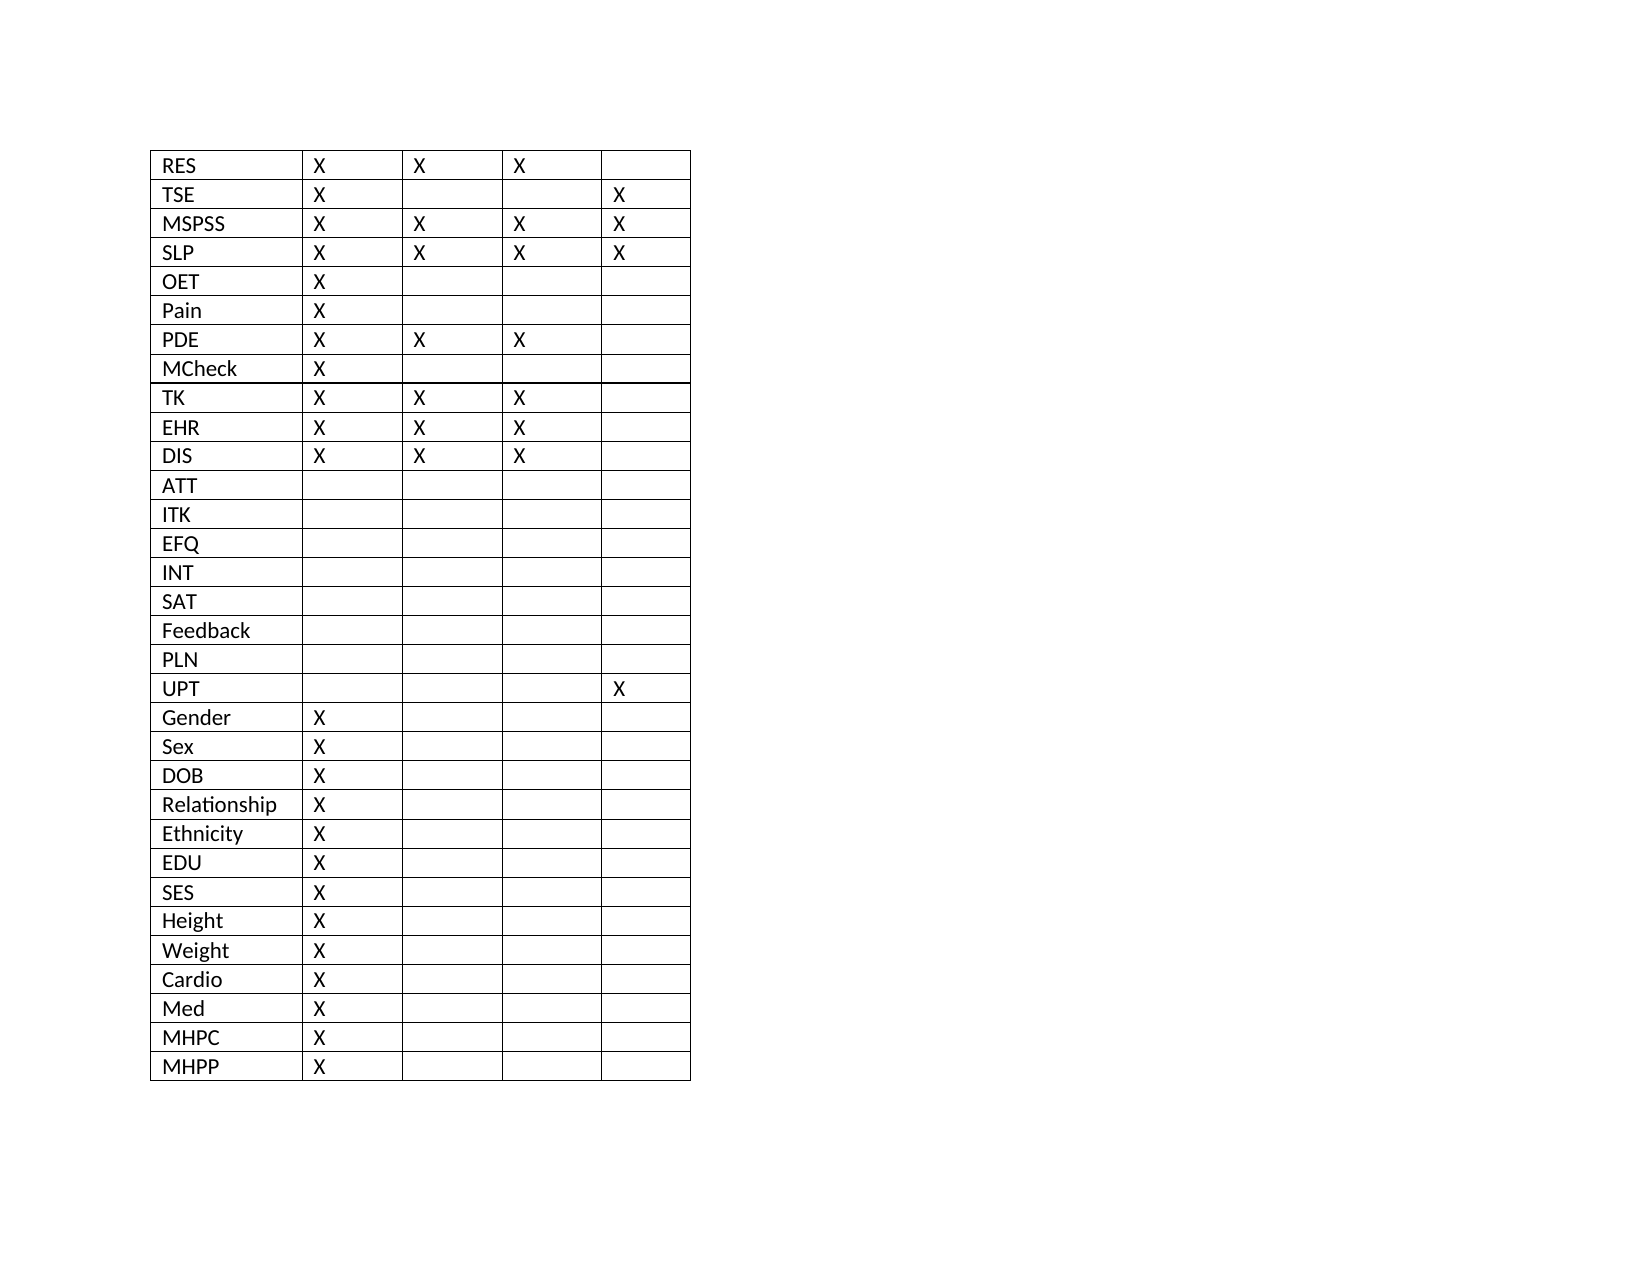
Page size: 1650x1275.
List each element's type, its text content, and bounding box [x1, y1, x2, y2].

table_cell [602, 442, 690, 470]
table_cell X [403, 209, 502, 237]
table_cell [403, 471, 502, 499]
table_cell X [303, 325, 402, 353]
table_cell X [303, 151, 402, 179]
table_cell [403, 1023, 502, 1051]
table_cell X [303, 442, 402, 470]
table_cell [403, 500, 502, 528]
table_cell [503, 558, 601, 586]
table_cell [602, 732, 690, 760]
table_cell [503, 936, 601, 964]
table_cell [602, 558, 690, 586]
table_cell [503, 296, 601, 324]
table_cell [503, 732, 601, 760]
table_cell X [303, 849, 402, 877]
table_cell X [403, 325, 502, 353]
table_cell [503, 180, 601, 208]
table_cell X [303, 355, 402, 382]
table_cell X [403, 238, 502, 266]
table_cell X [303, 703, 402, 731]
table_cell X [503, 325, 601, 353]
table_cell X [503, 413, 601, 441]
table_cell [503, 587, 601, 615]
table_cell X [503, 384, 601, 412]
table_cell [602, 500, 690, 528]
table_cell SAT [151, 587, 302, 615]
table_cell EHR [151, 413, 302, 441]
table_cell SLP [151, 238, 302, 266]
table_cell X [503, 209, 601, 237]
table_cell [303, 558, 402, 586]
table_cell X [303, 790, 402, 818]
table_cell [503, 500, 601, 528]
table_cell X [303, 732, 402, 760]
table_cell [303, 674, 402, 702]
table_cell [403, 820, 502, 847]
table_cell [503, 761, 601, 789]
table_cell [503, 965, 601, 993]
table_cell [403, 732, 502, 760]
table_cell Feedback [151, 616, 302, 644]
table_cell [403, 587, 502, 615]
table_cell INT [151, 558, 302, 586]
table_cell [503, 471, 601, 499]
table_cell Ethnicity [151, 820, 302, 847]
table_cell TK [151, 384, 302, 412]
table_cell [503, 645, 601, 673]
table_cell Med [151, 994, 302, 1022]
table_cell [602, 849, 690, 877]
table_cell [403, 616, 502, 644]
table_cell X [303, 384, 402, 412]
table_cell [602, 907, 690, 935]
table_cell X [303, 209, 402, 237]
table_cell [602, 616, 690, 644]
table_cell MSPSS [151, 209, 302, 237]
table_cell [602, 296, 690, 324]
table_cell [602, 994, 690, 1022]
table_cell X [403, 442, 502, 470]
table_cell [602, 384, 690, 412]
table_cell MHPC [151, 1023, 302, 1051]
table_cell X [303, 267, 402, 295]
table_cell [602, 325, 690, 353]
table_cell [303, 471, 402, 499]
table_cell [403, 878, 502, 906]
table_cell [602, 529, 690, 557]
table_cell PLN [151, 645, 302, 673]
table_cell [303, 616, 402, 644]
table_cell [602, 965, 690, 993]
table_cell [303, 529, 402, 557]
table_cell [602, 820, 690, 847]
table_cell X [303, 820, 402, 847]
table_cell Cardio [151, 965, 302, 993]
table_cell [503, 820, 601, 847]
table_cell [403, 355, 502, 382]
table_cell X [602, 209, 690, 237]
table_cell X [602, 238, 690, 266]
table_cell [303, 587, 402, 615]
table_cell [503, 529, 601, 557]
table_cell X [303, 413, 402, 441]
table_cell X [403, 413, 502, 441]
table_cell MCheck [151, 355, 302, 382]
table_cell [403, 790, 502, 818]
table_cell X [303, 1023, 402, 1051]
table_cell [403, 994, 502, 1022]
table_cell [503, 1052, 601, 1080]
table_cell [403, 1052, 502, 1080]
table_cell [602, 267, 690, 295]
table_cell PDE [151, 325, 302, 353]
table_cell UPT [151, 674, 302, 702]
table_cell Pain [151, 296, 302, 324]
table_cell Sex [151, 732, 302, 760]
table_cell [503, 994, 601, 1022]
table_cell Gender [151, 703, 302, 731]
table_cell X [303, 238, 402, 266]
table_cell X [303, 180, 402, 208]
table_cell [403, 936, 502, 964]
table_cell [503, 616, 601, 644]
table_cell X [303, 994, 402, 1022]
table_cell [602, 1023, 690, 1051]
table_cell X [303, 761, 402, 789]
table_cell X [602, 180, 690, 208]
table_cell X [303, 296, 402, 324]
table_cell X [303, 907, 402, 935]
table_cell X [403, 151, 502, 179]
table_cell [403, 907, 502, 935]
table_cell [403, 645, 502, 673]
table_cell [602, 355, 690, 382]
table_cell [503, 849, 601, 877]
table_cell [602, 151, 690, 179]
table_cell [403, 558, 502, 586]
table_cell [403, 849, 502, 877]
table_cell [602, 790, 690, 818]
table_cell [503, 674, 601, 702]
table_cell DIS [151, 442, 302, 470]
table_cell [403, 267, 502, 295]
table_cell [602, 413, 690, 441]
table_cell Relationship [151, 790, 302, 818]
table_cell DOB [151, 761, 302, 789]
table_cell X [503, 442, 601, 470]
table_cell [602, 761, 690, 789]
table_cell X [503, 238, 601, 266]
table_cell EDU [151, 849, 302, 877]
table_cell X [303, 936, 402, 964]
table_cell [602, 1052, 690, 1080]
table_cell [503, 790, 601, 818]
table_cell [602, 936, 690, 964]
table_cell X [503, 151, 601, 179]
table_cell [602, 645, 690, 673]
table_cell ITK [151, 500, 302, 528]
table_cell RES [151, 151, 302, 179]
table_cell X [602, 674, 690, 702]
table_cell [403, 674, 502, 702]
table_cell [503, 267, 601, 295]
table_cell [403, 965, 502, 993]
table_cell SES [151, 878, 302, 906]
table_cell [403, 761, 502, 789]
table_cell ATT [151, 471, 302, 499]
table_cell [503, 907, 601, 935]
table_cell [602, 471, 690, 499]
table_cell [403, 703, 502, 731]
table_cell [403, 296, 502, 324]
table_cell [503, 703, 601, 731]
table_cell X [303, 965, 402, 993]
table_cell [303, 645, 402, 673]
table_cell [602, 703, 690, 731]
table_cell X [403, 384, 502, 412]
table_cell MHPP [151, 1052, 302, 1080]
table_cell X [303, 878, 402, 906]
table_cell Height [151, 907, 302, 935]
table_cell [503, 355, 601, 382]
table_cell [403, 529, 502, 557]
table_cell [503, 1023, 601, 1051]
table_cell OET [151, 267, 302, 295]
table_cell EFQ [151, 529, 302, 557]
table_cell [403, 180, 502, 208]
table_cell [602, 878, 690, 906]
table_cell TSE [151, 180, 302, 208]
table_cell Weight [151, 936, 302, 964]
table_cell [602, 587, 690, 615]
table_cell X [303, 1052, 402, 1080]
table_cell [503, 878, 601, 906]
table_cell [303, 500, 402, 528]
